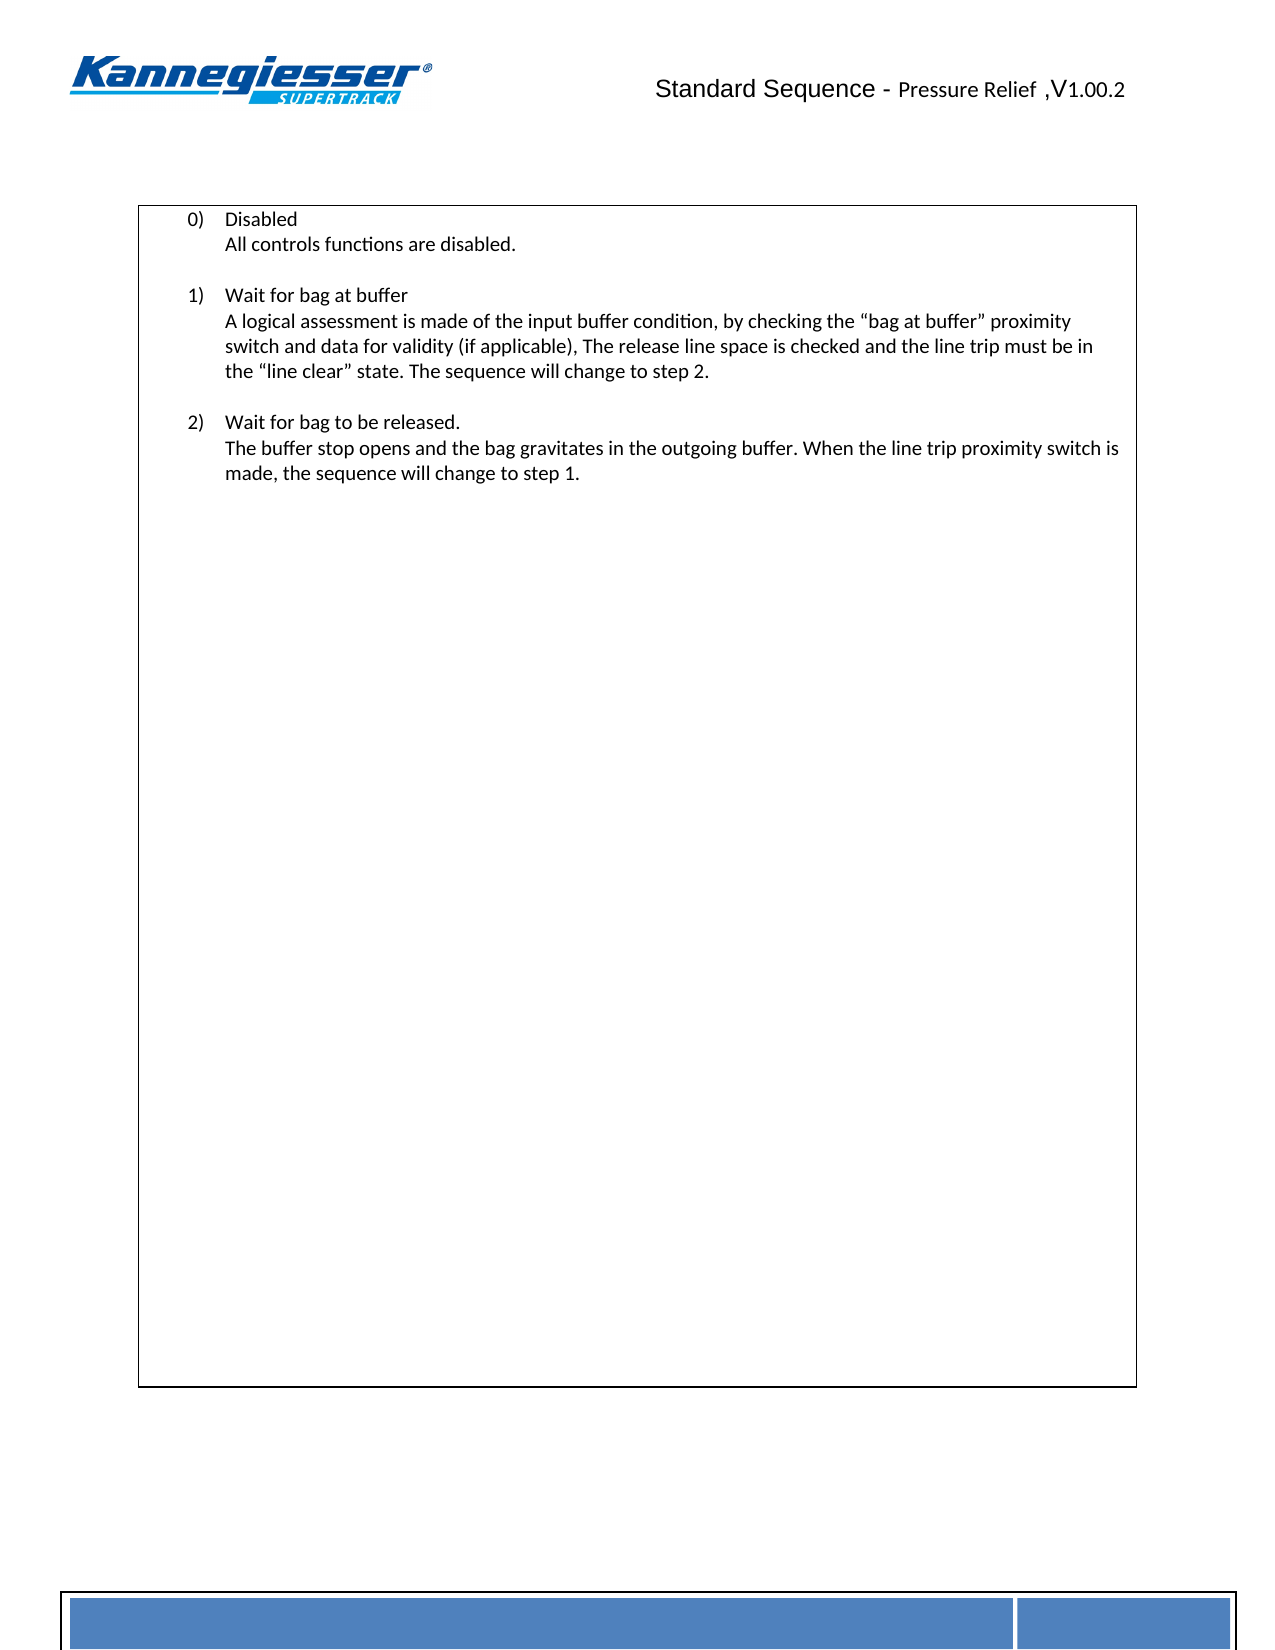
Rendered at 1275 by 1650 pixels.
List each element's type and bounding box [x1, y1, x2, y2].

picture [69, 56, 433, 111]
